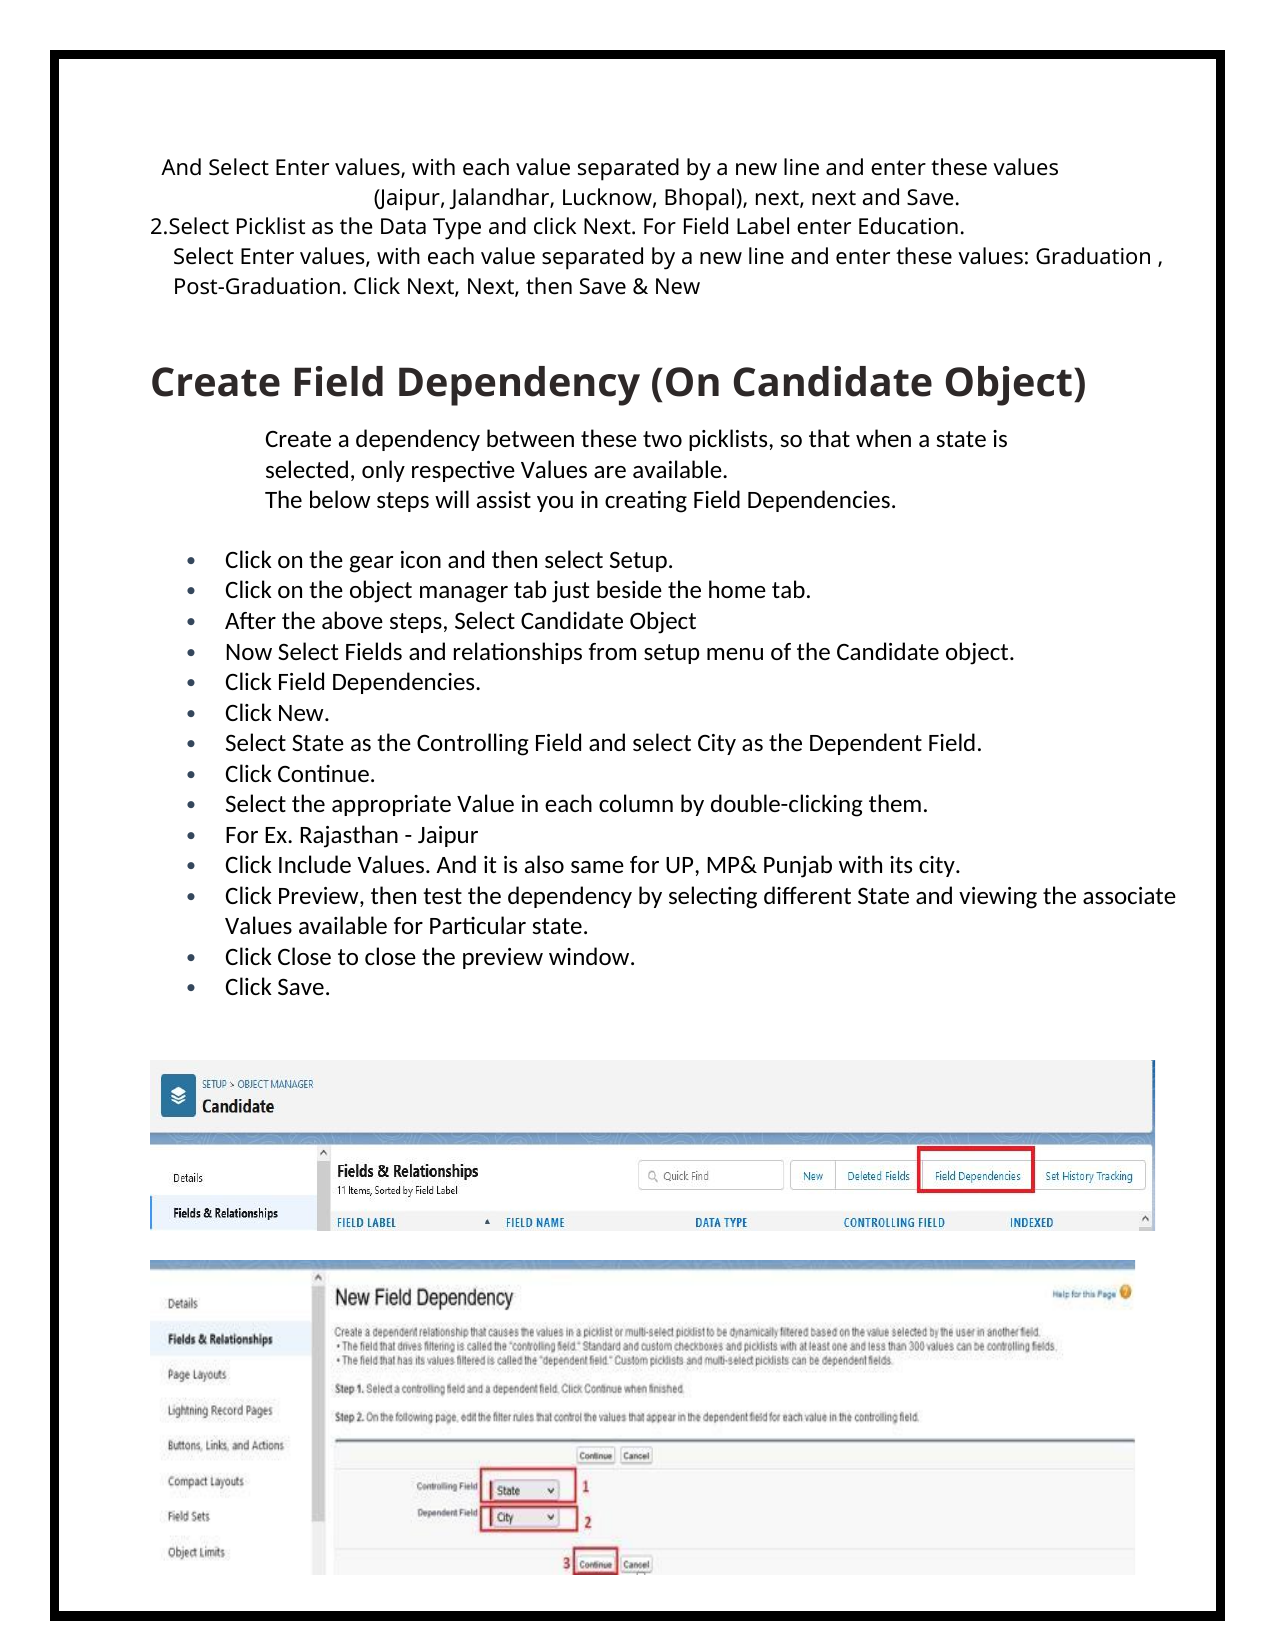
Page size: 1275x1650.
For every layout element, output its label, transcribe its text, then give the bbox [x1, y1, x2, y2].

list Now Select Fields and relationships from setup menu of the Candidate object. [187, 636, 1196, 666]
list Click Include Values. And it is also same for UP, MP& Punjab with its city. [187, 849, 1196, 880]
list After the above steps, Select Candidate Object [187, 605, 1196, 636]
list Click on the gear icon and then select Setup. [187, 544, 1196, 574]
list Click Preview, then test the dependency by selecting different State and viewing the associate Values available for Particular state. [187, 880, 1196, 941]
list Select State as the Controlling Field and select City as the Dependent Field. [187, 727, 1196, 758]
list Click New. [187, 697, 1196, 727]
picture [150, 1060, 1155, 1231]
picture [150, 1260, 1135, 1575]
list Click Field Dependencies. [187, 666, 1196, 697]
list For Ex. Rajasthan - Jaipur [187, 819, 1196, 849]
text Create Field Dependency (On Candidate Object) [150, 354, 1196, 408]
list Select the appropriate Value in each column by double-clicking them. [187, 788, 1196, 819]
text Create a dependency between these two picklists, so that when a state is selected, only respective Values are available. The below steps will assist you in creating Field Dependencies. [265, 423, 1038, 515]
list Click Save. [187, 971, 1196, 1002]
list Click Continue. [187, 758, 1196, 788]
list Click on the object manager tab just beside the home tab. [187, 574, 1196, 605]
text And Select Enter values, with each value separated by a new line and enter these values (Jaipur, Jalandhar, Lucknow, Bhopal), next, next and Save. 2.Select Picklist as the Data Type and click Next. For Field Label enter Education. Select Enter values, with each value separated by a new line and enter these values: Graduation , Post-Graduation. Click Next, Next, then Save & New [150, 152, 1196, 329]
list Click Close to close the preview window. [187, 941, 1196, 971]
